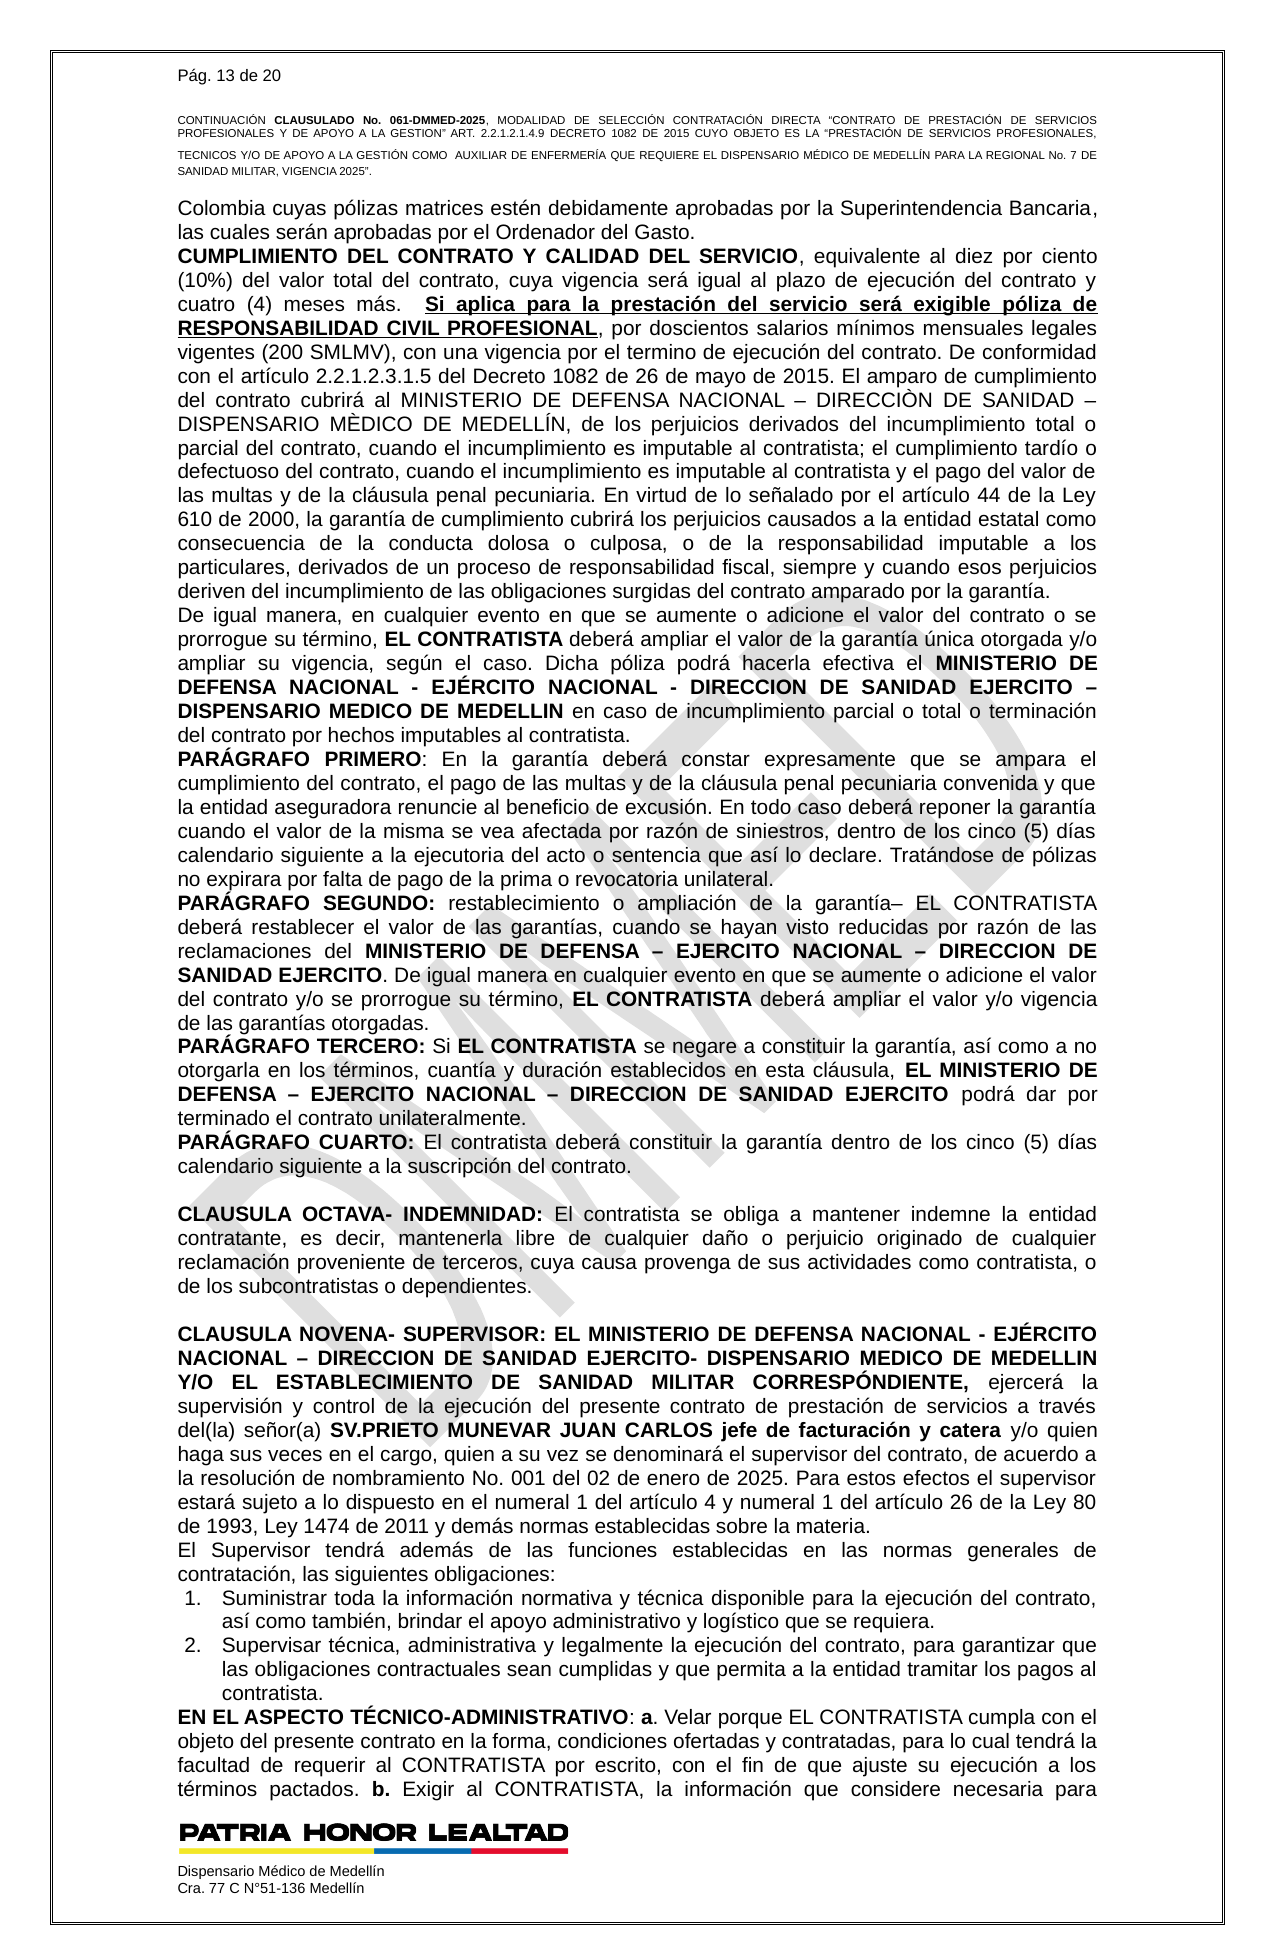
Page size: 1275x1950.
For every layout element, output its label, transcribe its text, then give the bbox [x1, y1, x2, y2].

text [177, 196, 1098, 244]
text CLAUSULA NOVENA- SUPERVISOR: EL MINISTERIO DE DEFENSA NACIONAL - EJÉRCITO NACIONAL – DIRECCION DE SANIDAD EJERCITO- DISPENSARIO MEDICO DE MEDELLIN Y/O EL ESTABLECIMIENTO DE SANIDAD MILITAR CORRESPÓNDIENTE, ejercerá la supervisión y control de la ejecución del presente contrato de prestación de servicios a través del(la) señor(a) SV.PRIETO MUNEVAR JUAN CARLOS jefe de facturación y catera y/o quien haga sus veces en el cargo, quien a su vez se denominará el supervisor del contrato, de acuerdo a la resolución de nombramiento No. 001 del 02 de enero de 2025. Para estos efectos el supervisor estará sujeto a lo dispuesto en el numeral 1 del artículo 4 y numeral 1 del artículo 26 de la Ley 80 de 1993, Ley 1474 de 2011 y demás normas establecidas sobre la materia. [177, 1322, 1098, 1537]
text PARÁGRAFO PRIMERO: En la garantía deberá constar expresamente que se ampara el cumplimiento del contrato, el pago de las multas y de la cláusula penal pecuniaria convenida y que la entidad aseguradora renuncie al beneficio de excusión. En todo caso deberá reponer la garantía cuando el valor de la misma se vea afectada por razón de siniestros, dentro de los cinco (5) días calendario siguiente a la ejecutoria del acto o sentencia que así lo declare. Tratándose de pólizas no expirara por falta de pago de la prima o revocatoria unilateral. [177, 747, 1098, 891]
text De igual manera, en cualquier evento en que se aumente o adicione el valor del contrato o se prorrogue su término, EL CONTRATISTA deberá ampliar el valor de la garantía única otorgada y/o ampliar su vigencia, según el caso. Dicha póliza podrá hacerla efectiva el MINISTERIO DE DEFENSA NACIONAL - EJÉRCITO NACIONAL - DIRECCION DE SANIDAD EJERCITO – DISPENSARIO MEDICO DE MEDELLIN en caso de incumplimiento parcial o total o terminación del contrato por hechos imputables al contratista. [177, 603, 1098, 747]
text PARÁGRAFO TERCERO: Si EL CONTRATISTA se negare a constituir la garantía, así como a no otorgarla en los términos, cuantía y duración establecidos en esta cláusula, EL MINISTERIO DE DEFENSA – EJERCITO NACIONAL – DIRECCION DE SANIDAD EJERCITO podrá dar por terminado el contrato unilateralmente. [177, 1034, 1098, 1130]
text PARÁGRAFO CUARTO: El contratista deberá constituir la garantía dentro de los cinco (5) días calendario siguiente a la suscripción del contrato. [177, 1130, 1098, 1178]
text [177, 1705, 1098, 1801]
text CUMPLIMIENTO DEL CONTRATO Y CALIDAD DEL SERVICIO, equivalente al diez por ciento (10%) del valor total del contrato, cuya vigencia será igual al plazo de ejecución del contrato y cuatro (4) meses más. Si aplica para la prestación del servicio será exigible póliza de RESPONSABILIDAD CIVIL PROFESIONAL, por doscientos salarios mínimos mensuales legales vigentes (200 SMLMV), con una vigencia por el termino de ejecución del contrato. De conformidad con el artículo 2.2.1.2.3.1.5 del Decreto 1082 de 26 de mayo de 2015. El amparo de cumplimiento del contrato cubrirá al MINISTERIO DE DEFENSA NACIONAL – DIRECCIÒN DE SANIDAD – DISPENSARIO MÈDICO DE MEDELLÍN, de los perjuicios derivados del incumplimiento total o parcial del contrato, cuando el incumplimiento es imputable al contratista; el cumplimiento tardío o defectuoso del contrato, cuando el incumplimiento es imputable al contratista y el pago del valor de las multas y de la cláusula penal pecuniaria. En virtud de lo señalado por el artículo 44 de la Ley 610 de 2000, la garantía de cumplimiento cubrirá los perjuicios causados a la entidad estatal como consecuencia de la conducta dolosa o culposa, o de la responsabilidad imputable a los particulares, derivados de un proceso de responsabilidad fiscal, siempre y cuando esos perjuicios deriven del incumplimiento de las obligaciones surgidas del contrato amparado por la garantía. [177, 244, 1098, 603]
text CLAUSULA OCTAVA- INDEMNIDAD: El contratista se obliga a mantener indemne la entidad contratante, es decir, mantenerla libre de cualquier daño o perjuicio originado de cualquier reclamación proveniente de terceros, cuya causa provenga de sus actividades como contratista, o de los subcontratistas o dependientes. [177, 1202, 1098, 1298]
list Supervisar técnica, administrativa y legalmente la ejecución del contrato, para garantizar que las obligaciones contractuales sean cumplidas y que permita a la entidad tramitar los pagos al contratista. [184, 1633, 1098, 1705]
text El Supervisor tendrá además de las funciones establecidas en las normas generales de contratación, las siguientes obligaciones: [177, 1537, 1098, 1585]
picture [179, 1823, 569, 1854]
text PARÁGRAFO SEGUNDO: restablecimiento o ampliación de la garantía– EL CONTRATISTA deberá restablecer el valor de las garantías, cuando se hayan visto reducidas por razón de las reclamaciones del MINISTERIO DE DEFENSA – EJERCITO NACIONAL – DIRECCION DE SANIDAD EJERCITO. De igual manera en cualquier evento en que se aumente o adicione el valor del contrato y/o se prorrogue su término, EL CONTRATISTA deberá ampliar el valor y/o vigencia de las garantías otorgadas. [177, 891, 1098, 1034]
list Suministrar toda la información normativa y técnica disponible para la ejecución del contrato, así como también, brindar el apoyo administrativo y logístico que se requiera. [184, 1585, 1098, 1633]
